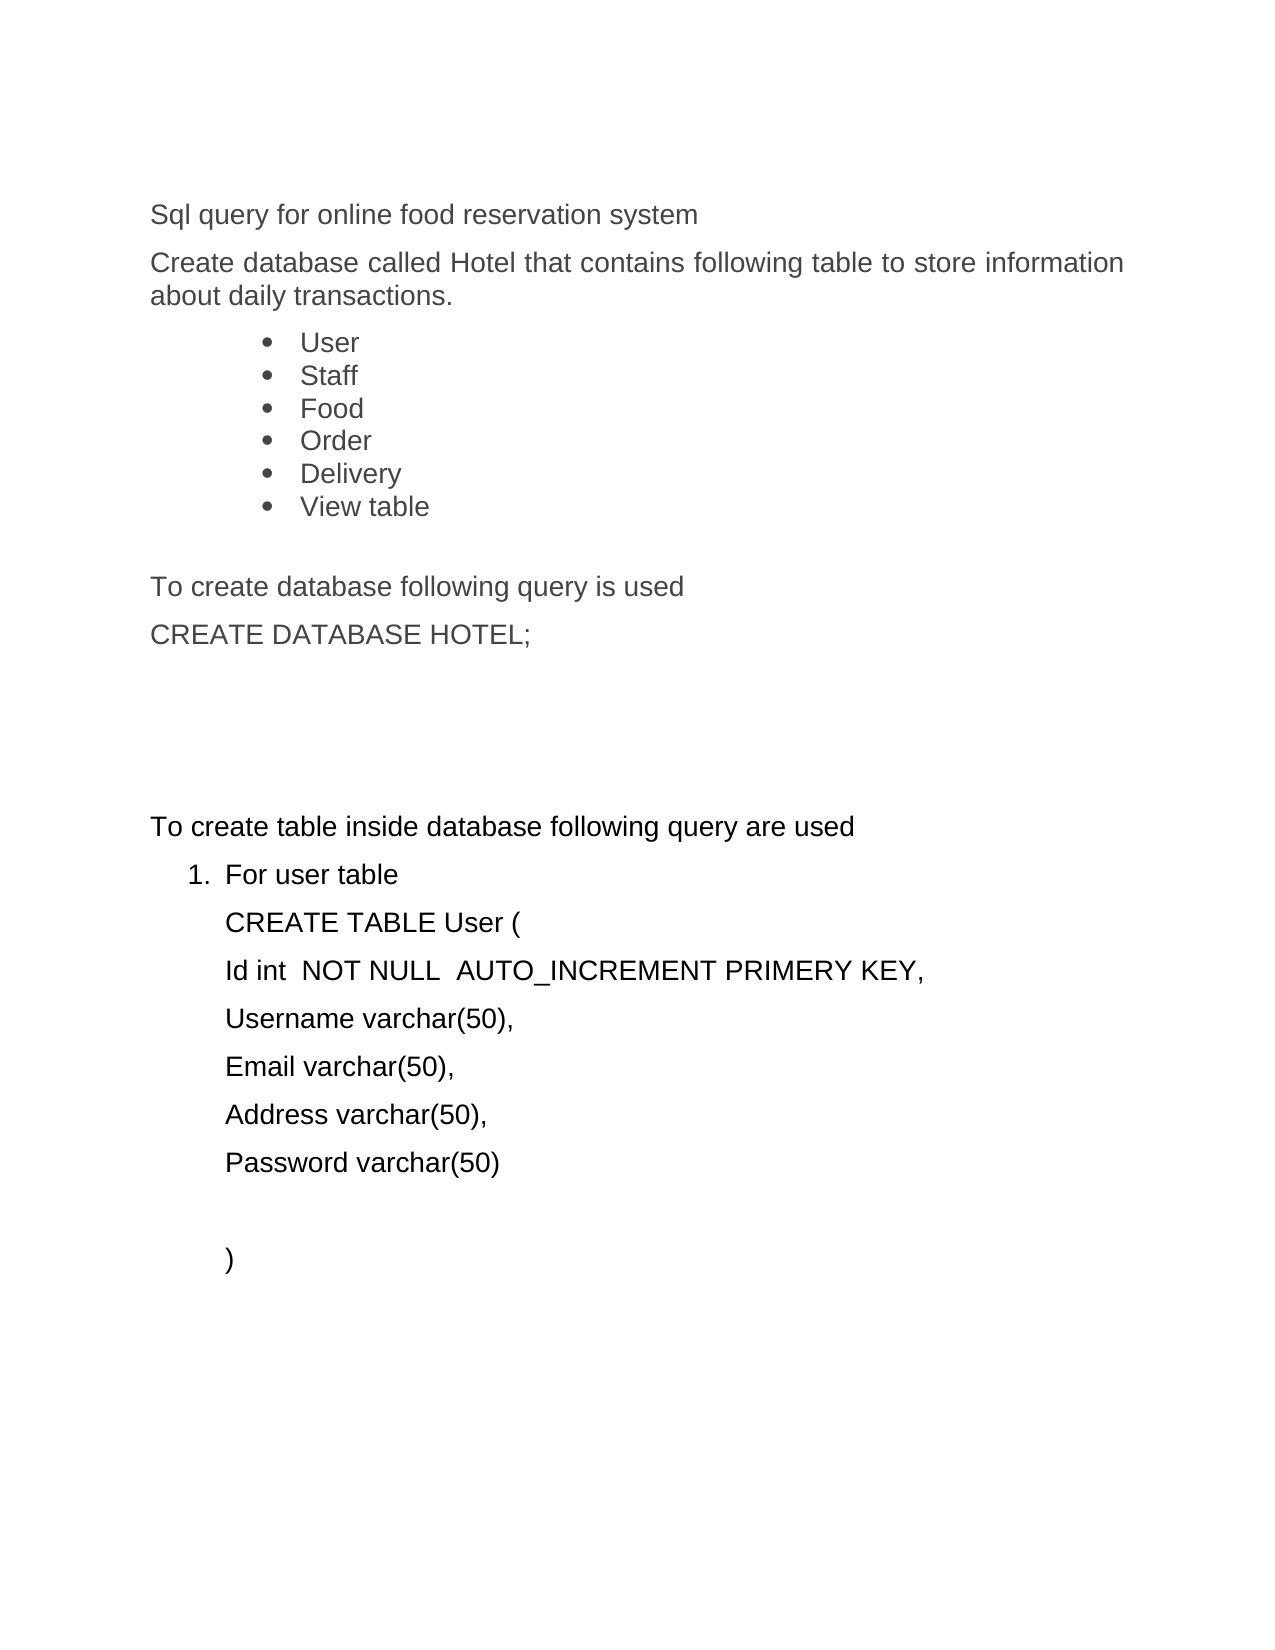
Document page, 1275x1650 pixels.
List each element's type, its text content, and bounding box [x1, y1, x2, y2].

list Delivery [262, 457, 1125, 489]
text Sql query for online food reservation system [150, 198, 1125, 230]
text To create database following query is used [150, 570, 1125, 602]
list For user table [187, 858, 1125, 891]
text Address varchar(50), [150, 1098, 1125, 1131]
text ) [150, 1242, 1125, 1275]
list View table [262, 489, 1125, 522]
text Password varchar(50) [150, 1146, 1125, 1179]
text CREATE TABLE User ( [150, 906, 1125, 939]
list Staff [262, 359, 1125, 392]
text Id int NOT NULL AUTO_INCREMENT PRIMERY KEY, [150, 954, 1125, 987]
text Username varchar(50), [150, 1002, 1125, 1035]
text To create table inside database following query are used [150, 810, 1125, 843]
list User [262, 326, 1125, 359]
list Food [262, 392, 1125, 424]
text CREATE DATABASE HOTEL; [150, 618, 1125, 651]
text Create database called Hotel that contains following table to store information about daily transactions. [150, 246, 1125, 311]
list Order [262, 424, 1125, 457]
text Email varchar(50), [150, 1050, 1125, 1083]
